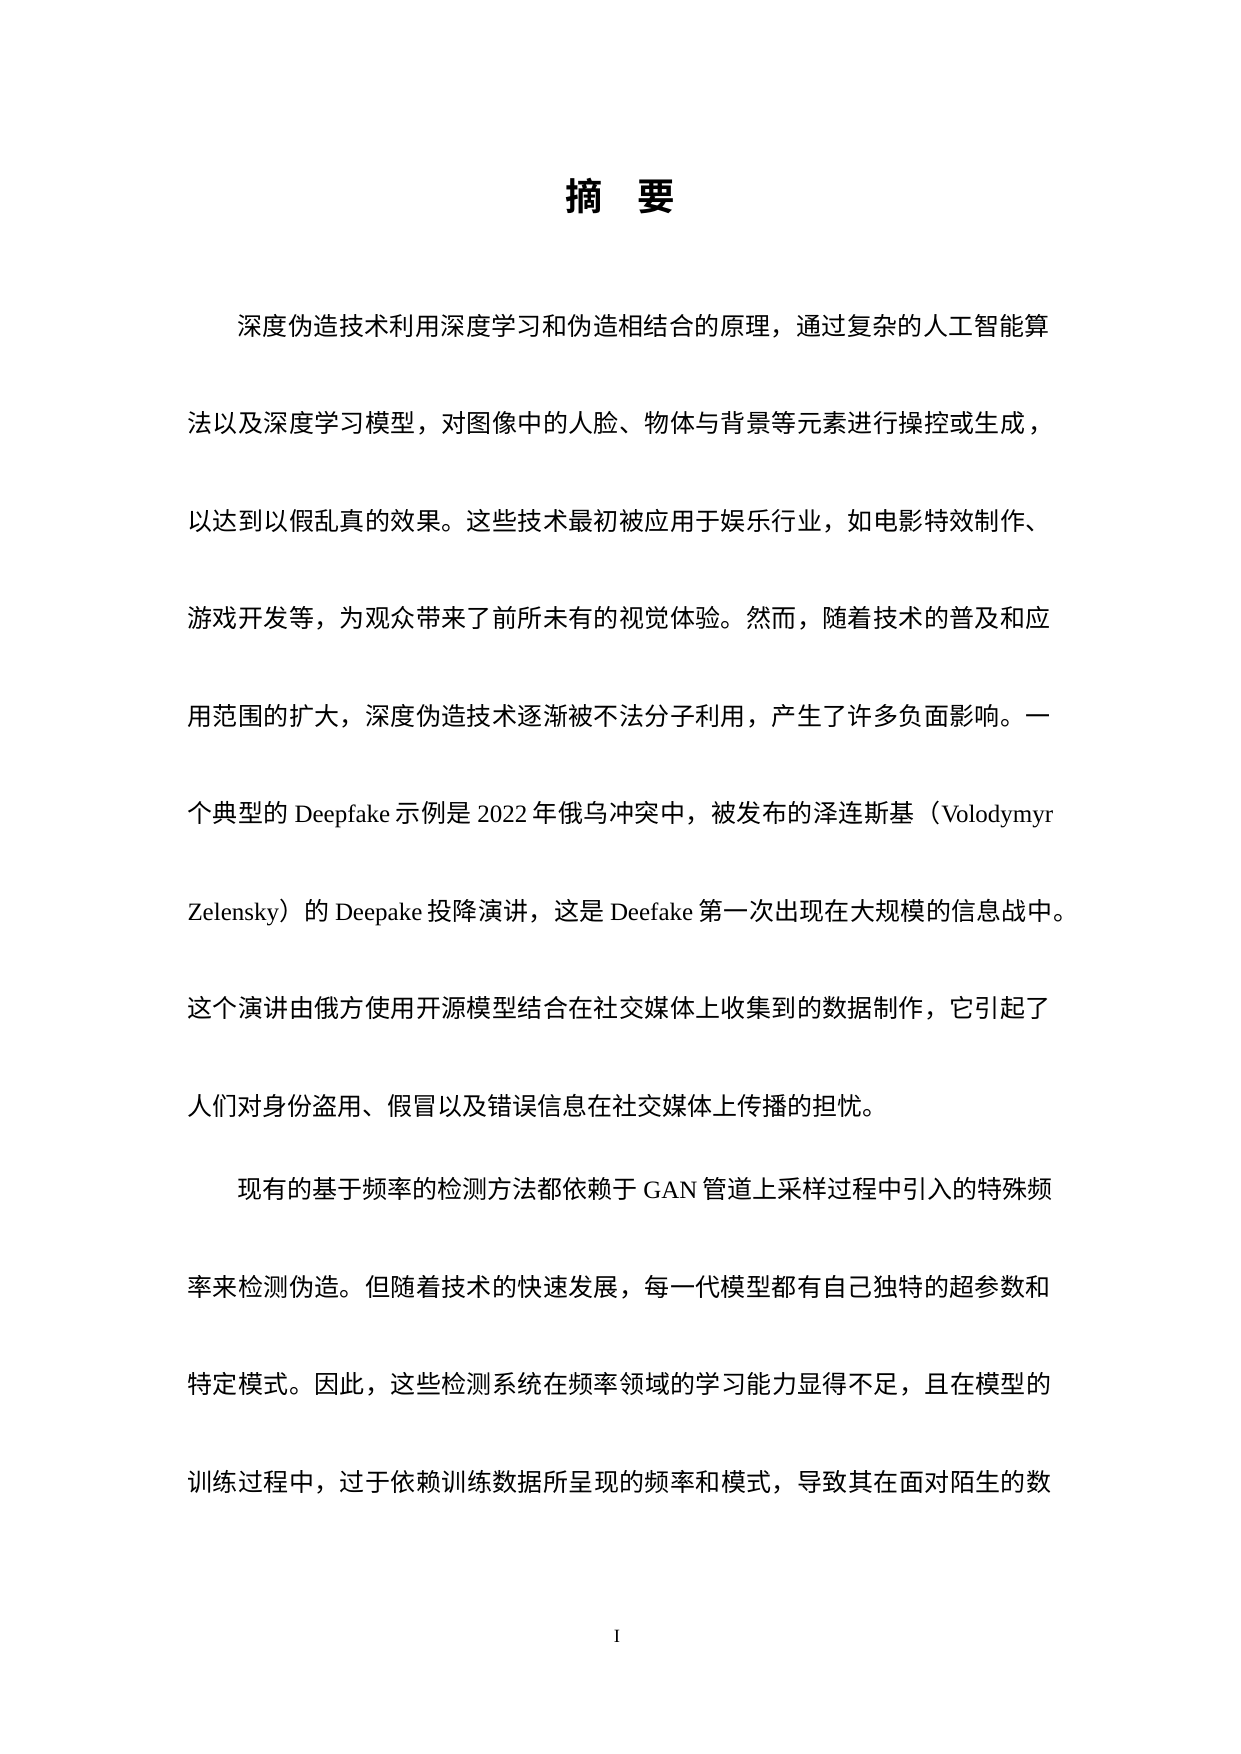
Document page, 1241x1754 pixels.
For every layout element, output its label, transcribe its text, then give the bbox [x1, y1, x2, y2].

text 摘 要 [187, 162, 1053, 227]
text 深度伪造技术利用深度学习和伪造相结合的原理，通过复杂的人工智能算法以及深度学习模型，对图像中的人脸、物体与背景等元素进行操控或生成，以达到以假乱真的效果。这些技术最初被应用于娱乐行业，如电影特效制作、游戏开发等，为观众带来了前所未有的视觉体验。然而，随着技术的普及和应用范围的扩大，深度伪造技术逐渐被不法分子利用，产生了许多负面影响。一个典型的Deepfake示例是2022年俄乌冲突中，被发布的泽连斯基（Volodymyr Zelensky）的Deepake投降演讲，这是Deefake第一次出现在大规模的信息战中。这个演讲由俄方使用开源模型结合在社交媒体上收集到的数据制作，它引起了人们对身份盗用、假冒以及错误信息在社交媒体上传播的担忧。 [187, 292, 1053, 1137]
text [187, 1155, 1053, 1513]
